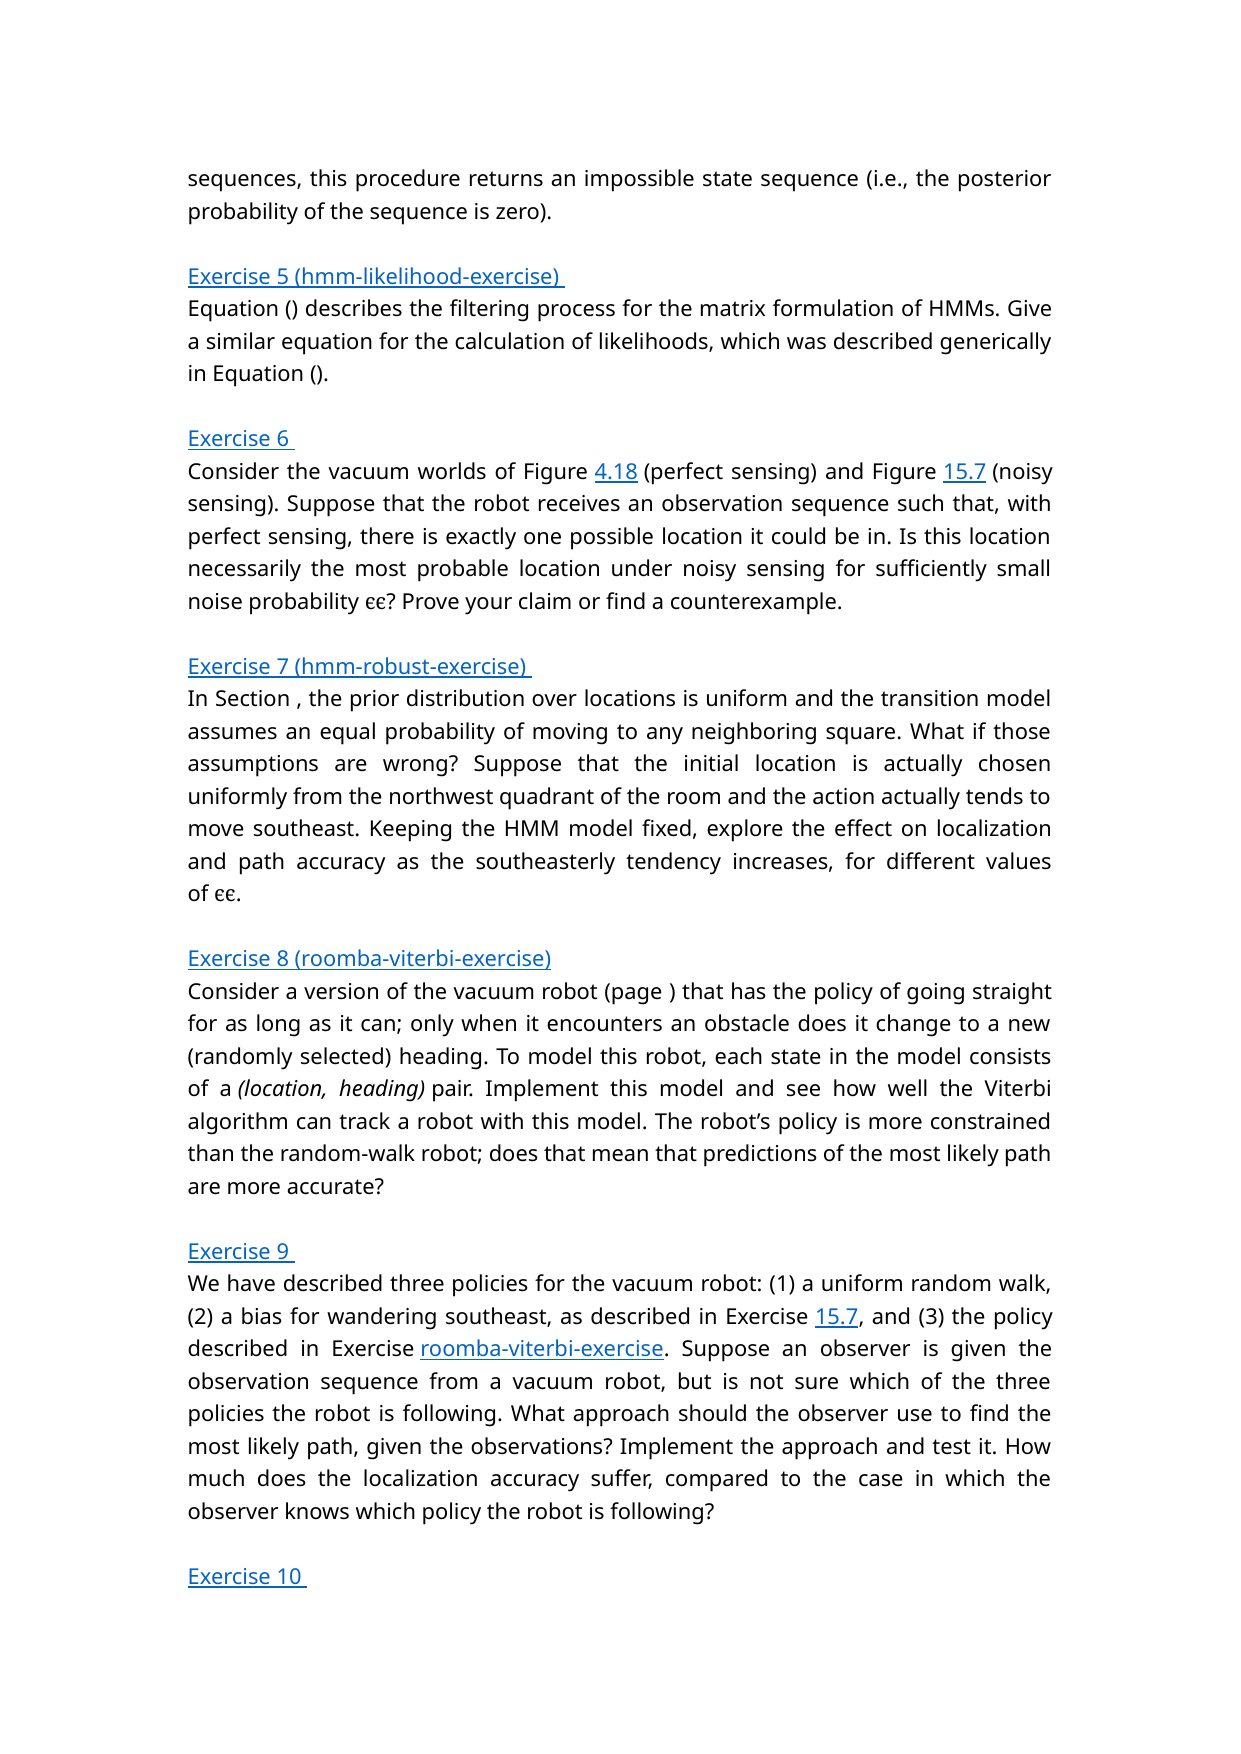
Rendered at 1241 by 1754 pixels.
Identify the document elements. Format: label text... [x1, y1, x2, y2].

text Equation () describes the filtering process for the matrix formulation of HMMs. Give a similar equation for the calculation of likelihoods, which was described generically in Equation (). [187, 292, 1053, 389]
text Exercise 10 [187, 1559, 1053, 1592]
text We have described three policies for the vacuum robot: (1) a uniform random walk, (2) a bias for wandering southeast, as described in Exercise 15.7, and (3) the policy described in Exercise roomba-viterbi-exercise. Suppose an observer is given the observation sequence from a vacuum robot, but is not sure which of the three policies the robot is following. What approach should the observer use to find the most likely path, given the observations? Implement the approach and test it. How much does the localization accuracy suffer, compared to the case in which the observer knows which policy the robot is following? [187, 1267, 1053, 1527]
text Consider the vacuum worlds of Figure 4.18 (perfect sensing) and Figure 15.7 (noisy sensing). Suppose that the robot receives an observation sequence such that, with perfect sensing, there is exactly one possible location it could be in. Is this location necessarily the most probable location under noisy sensing for sufficiently small noise probability ϵϵ? Prove your claim or find a counterexample. [187, 454, 1053, 617]
text Exercise 8 (roomba-viterbi-exercise) [187, 942, 1053, 974]
text Exercise 6 [187, 422, 1053, 454]
text Exercise 7 (hmm-robust-exercise) [187, 649, 1053, 682]
text In Section , the prior distribution over locations is uniform and the transition model assumes an equal probability of moving to any neighboring square. What if those assumptions are wrong? Suppose that the initial location is actually chosen uniformly from the northwest quadrant of the room and the action actually tends to move southeast. Keeping the HMM model fixed, explore the effect on localization and path accuracy as the southeasterly tendency increases, for different values of ϵϵ. [187, 682, 1053, 909]
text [187, 162, 1053, 227]
text Consider a version of the vacuum robot (page ) that has the policy of going straight for as long as it can; only when it encounters an obstacle does it change to a new (randomly selected) heading. To model this robot, each state in the model consists of a (location, heading) pair. Implement this model and see how well the Viterbi algorithm can track a robot with this model. The robot’s policy is more constrained than the random-walk robot; does that mean that predictions of the most likely path are more accurate? [187, 974, 1053, 1202]
text Exercise 9 [187, 1234, 1053, 1267]
text Exercise 5 (hmm-likelihood-exercise) [187, 259, 1053, 292]
